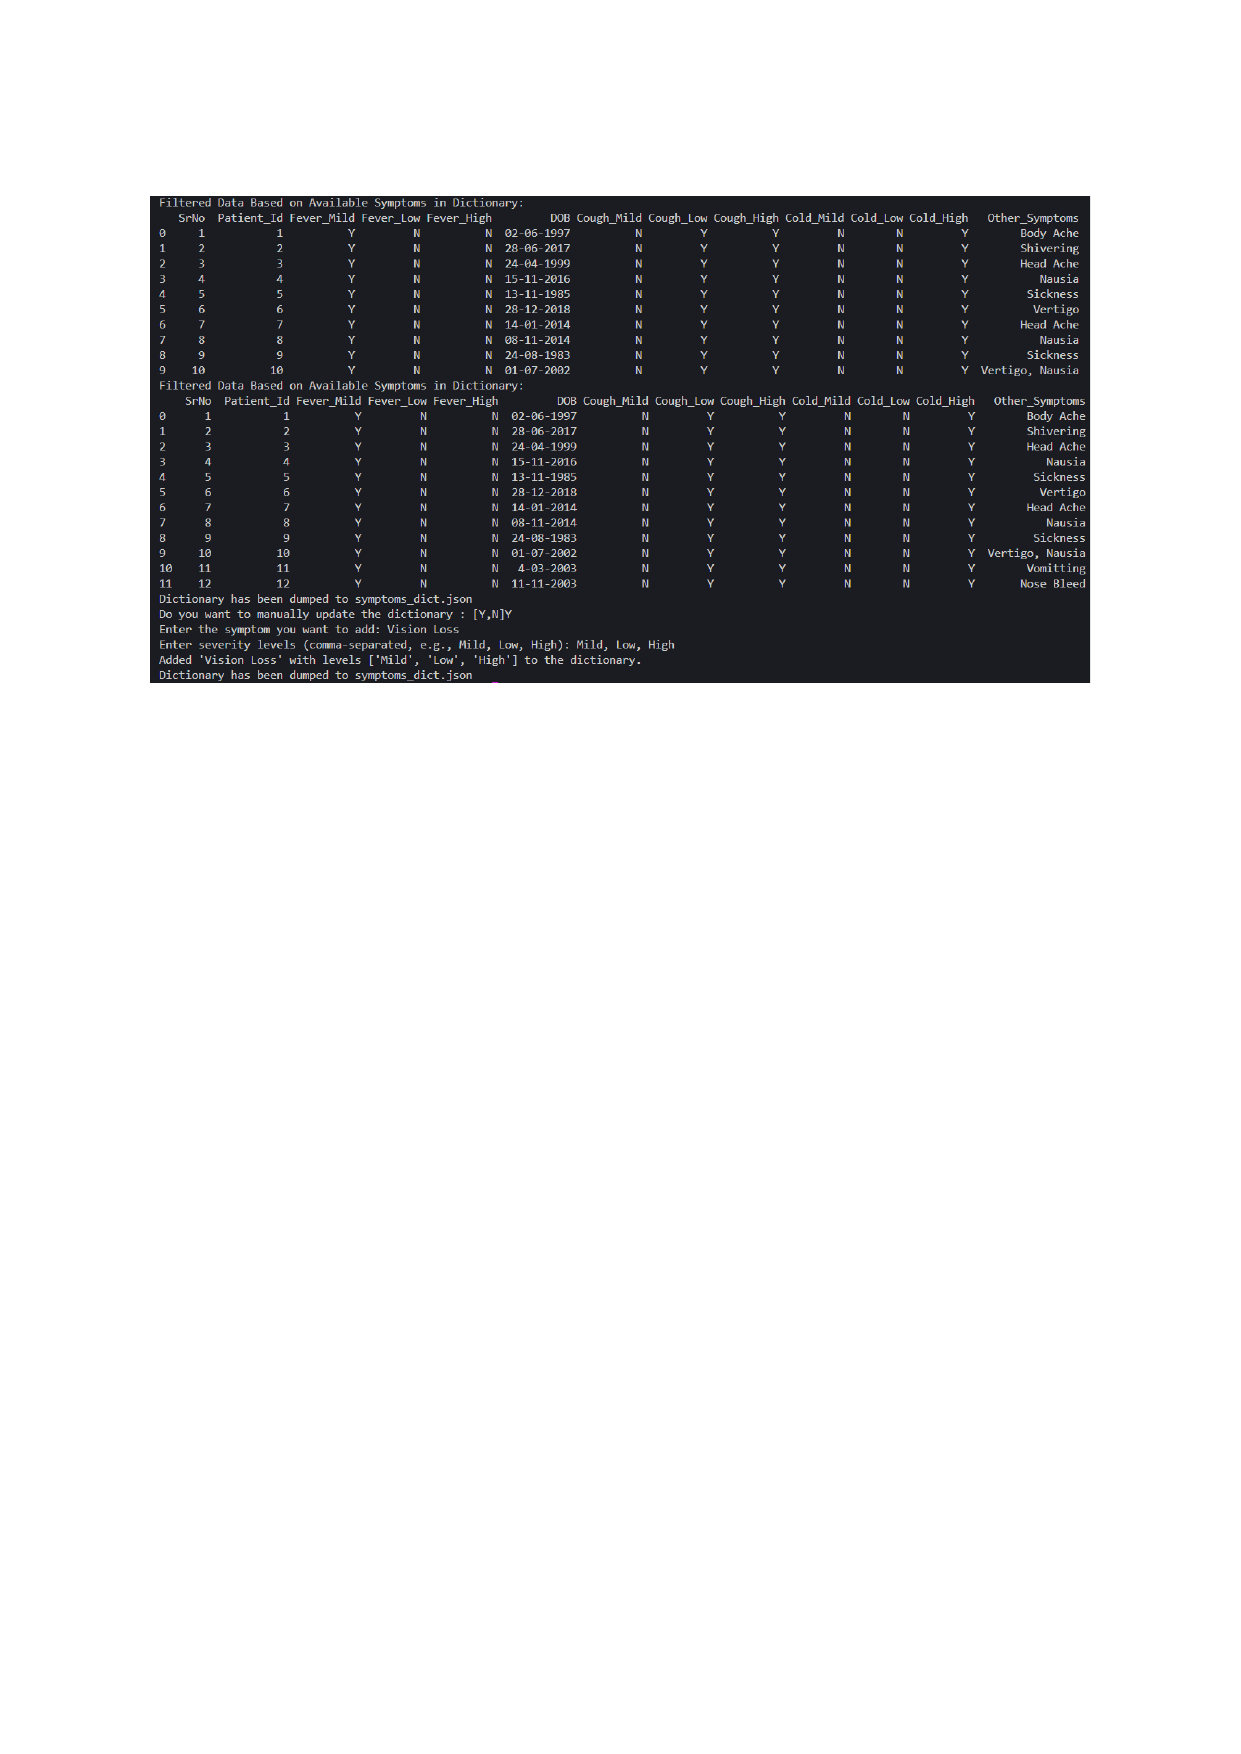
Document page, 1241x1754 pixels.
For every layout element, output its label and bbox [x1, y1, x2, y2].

picture [150, 196, 1091, 683]
